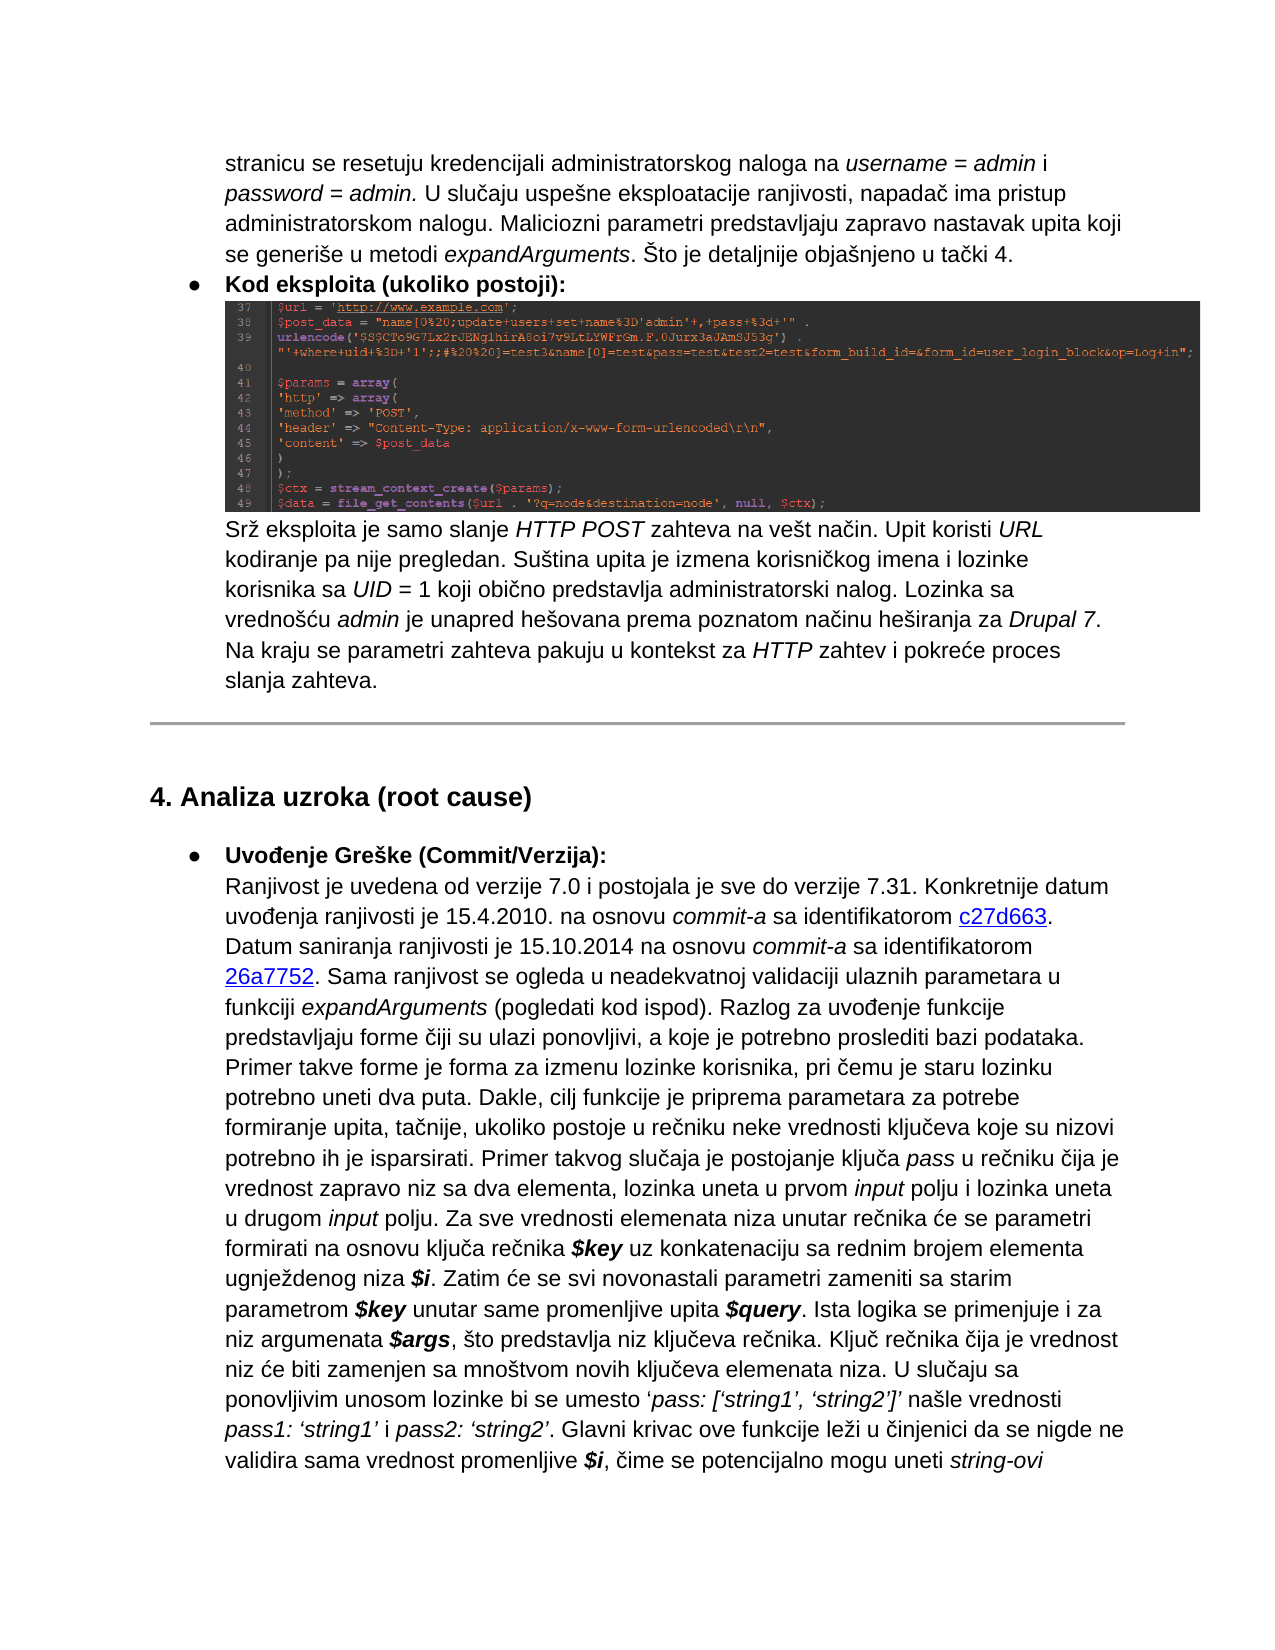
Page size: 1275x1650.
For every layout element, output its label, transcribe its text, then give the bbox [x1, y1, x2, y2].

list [187, 842, 1125, 1473]
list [187, 150, 1125, 267]
subtitle 4. Analiza uzroka (root cause) [150, 781, 1125, 813]
picture [225, 301, 1200, 512]
